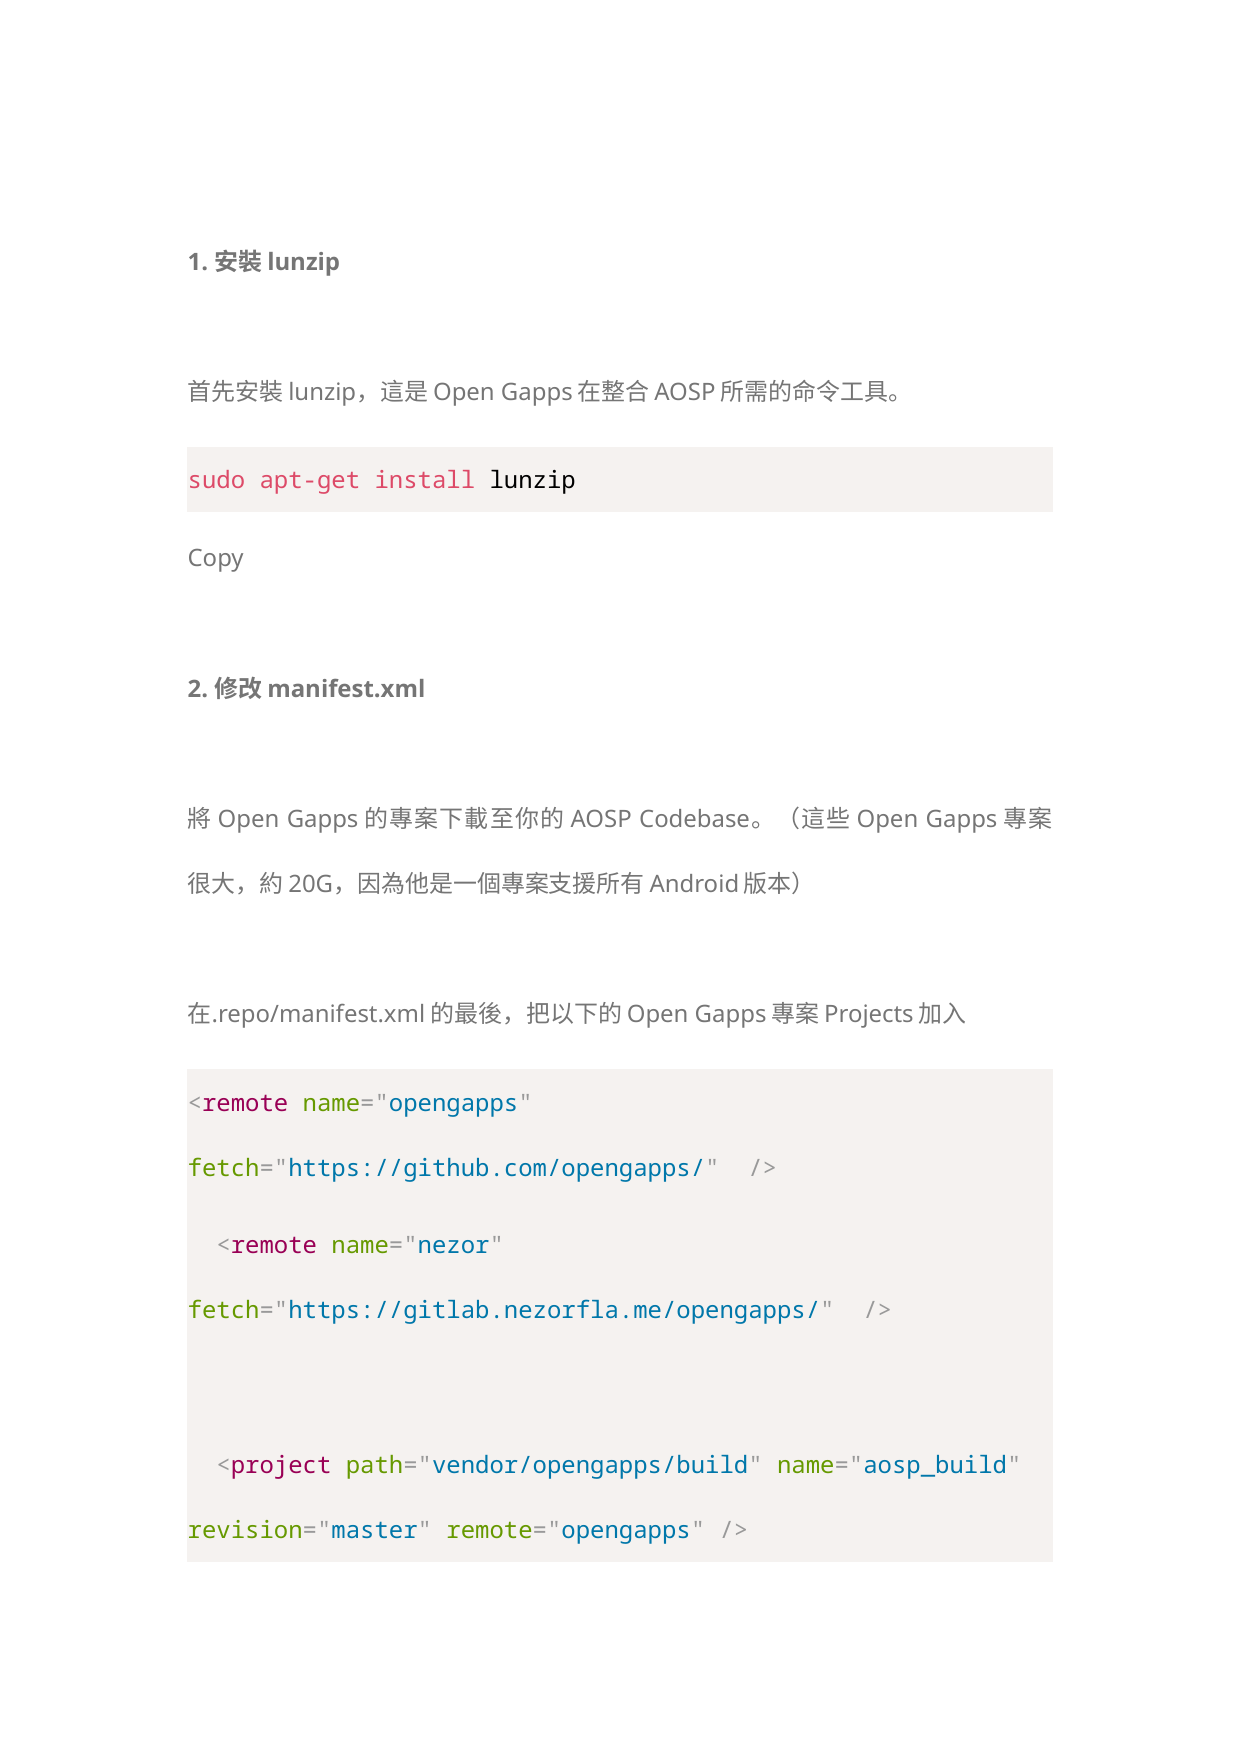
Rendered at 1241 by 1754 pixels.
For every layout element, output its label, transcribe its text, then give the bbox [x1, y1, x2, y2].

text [187, 162, 1053, 422]
text 2. 修改manifest.xml 將Open Gapps的專案下載至你的AOSP Codebase。（這些Open Gapps專案很大，約20G，因為他是一個專案支援所有Android版本） 在.repo/manifest.xml的最後，把以下的Open Gapps專案Projects加入 [187, 589, 1053, 1044]
text sudo apt-get install lunzip [187, 447, 1053, 512]
text <project path="vendor/opengapps/build" name="aosp_build" revision="master" remote="opengapps" /> [187, 1432, 1053, 1562]
text <remote name="opengapps" fetch="https://github.com/opengapps/" /> [187, 1069, 1053, 1199]
text <remote name="nezor" fetch="https://gitlab.nezorfla.me/opengapps/" /> [187, 1212, 1053, 1342]
text Copy [187, 524, 1053, 589]
